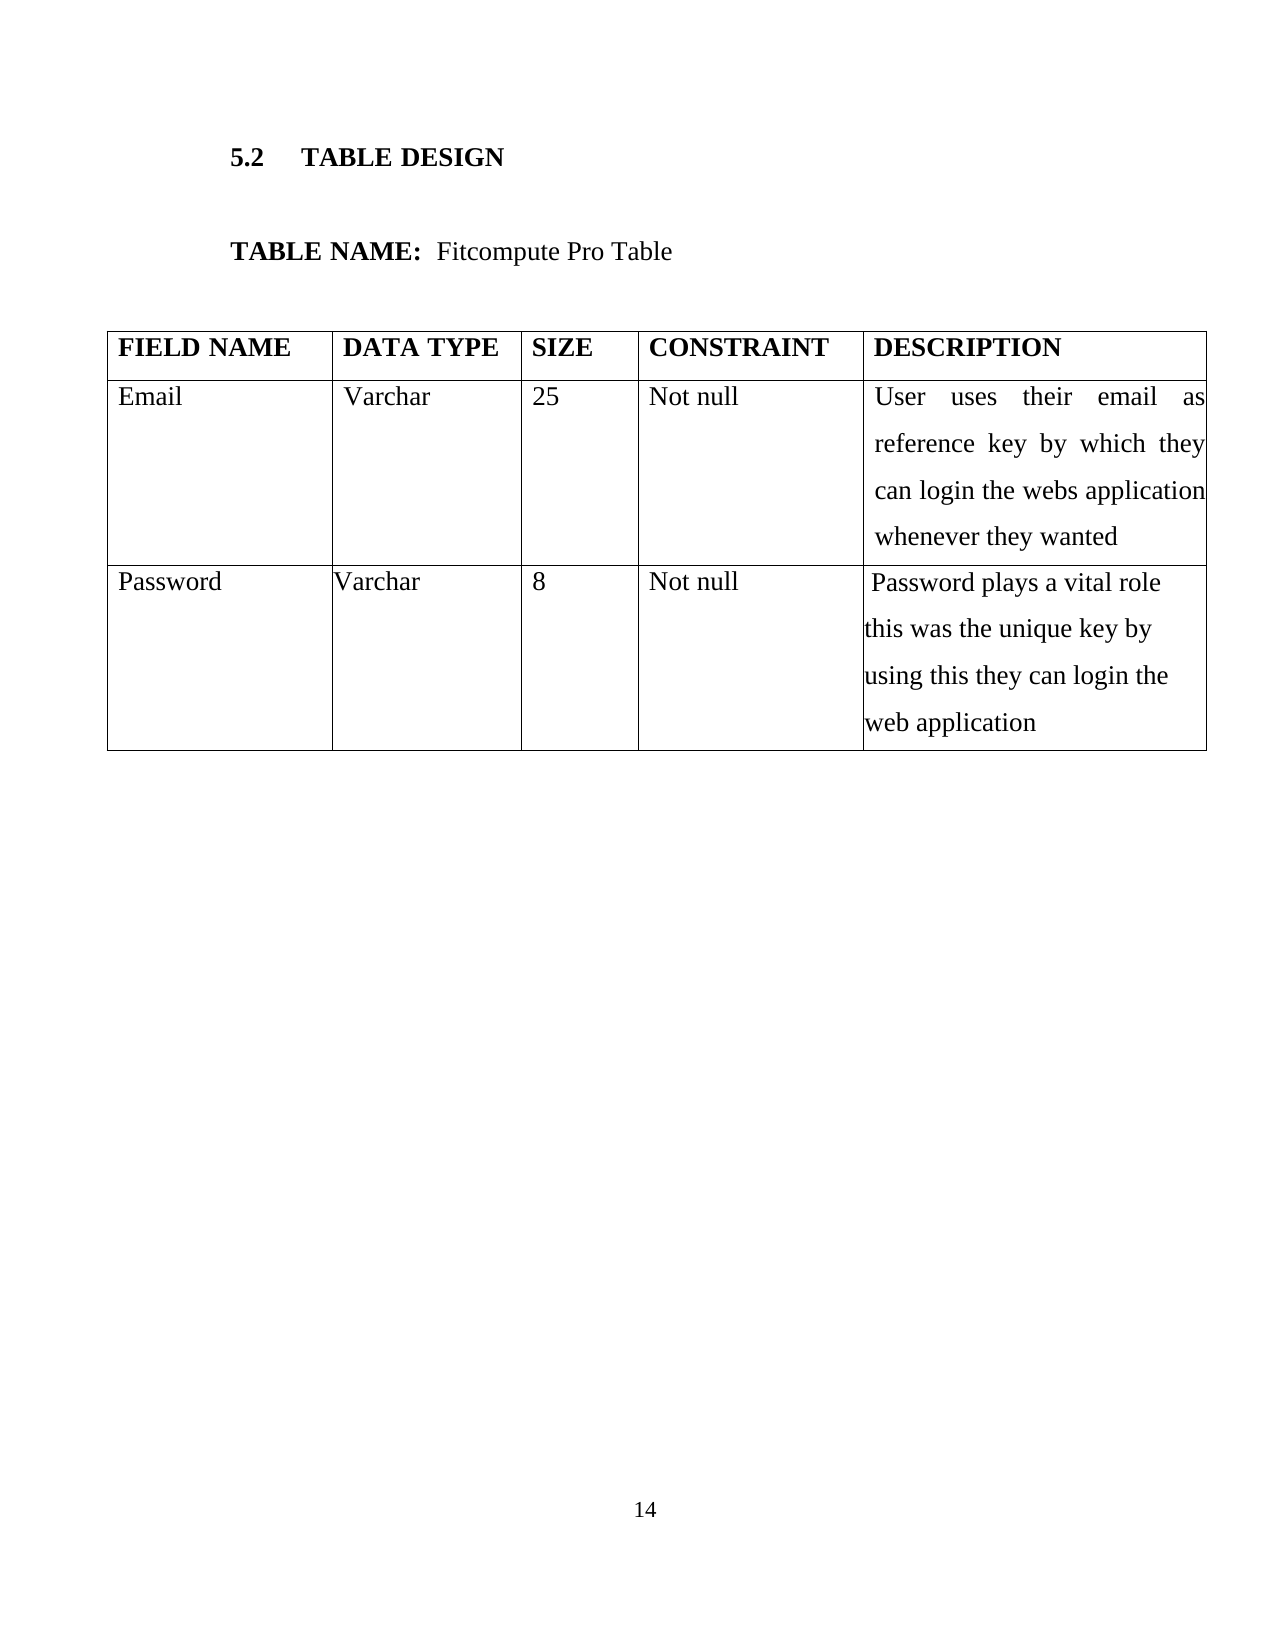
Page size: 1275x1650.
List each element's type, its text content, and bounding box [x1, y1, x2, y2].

table_cell Not null [639, 566, 863, 750]
list TABLE DESIGN [230, 141, 1194, 172]
table_cell Email [108, 381, 332, 565]
table_header DESCRIPTION [864, 332, 1206, 379]
table_header CONSTRAINT [639, 332, 863, 379]
table_header SIZE [522, 332, 638, 379]
table_cell Not null [639, 381, 863, 565]
table_header DATA TYPE [333, 332, 521, 379]
table_cell Varchar [333, 566, 521, 750]
table_cell Varchar [333, 381, 521, 565]
table_cell 8 [522, 566, 638, 750]
table_cell 25 [522, 381, 638, 565]
table_cell Password [108, 566, 332, 750]
table_cell Password plays a vital role this was the unique key by using this they can login the web application [864, 566, 1206, 750]
text TABLE NAME: Fitcompute Pro Table [230, 235, 1194, 266]
table_cell User uses their email as reference key by which they can login the webs application whenever they wanted [864, 381, 1206, 565]
table_header FIELD NAME [108, 332, 332, 379]
